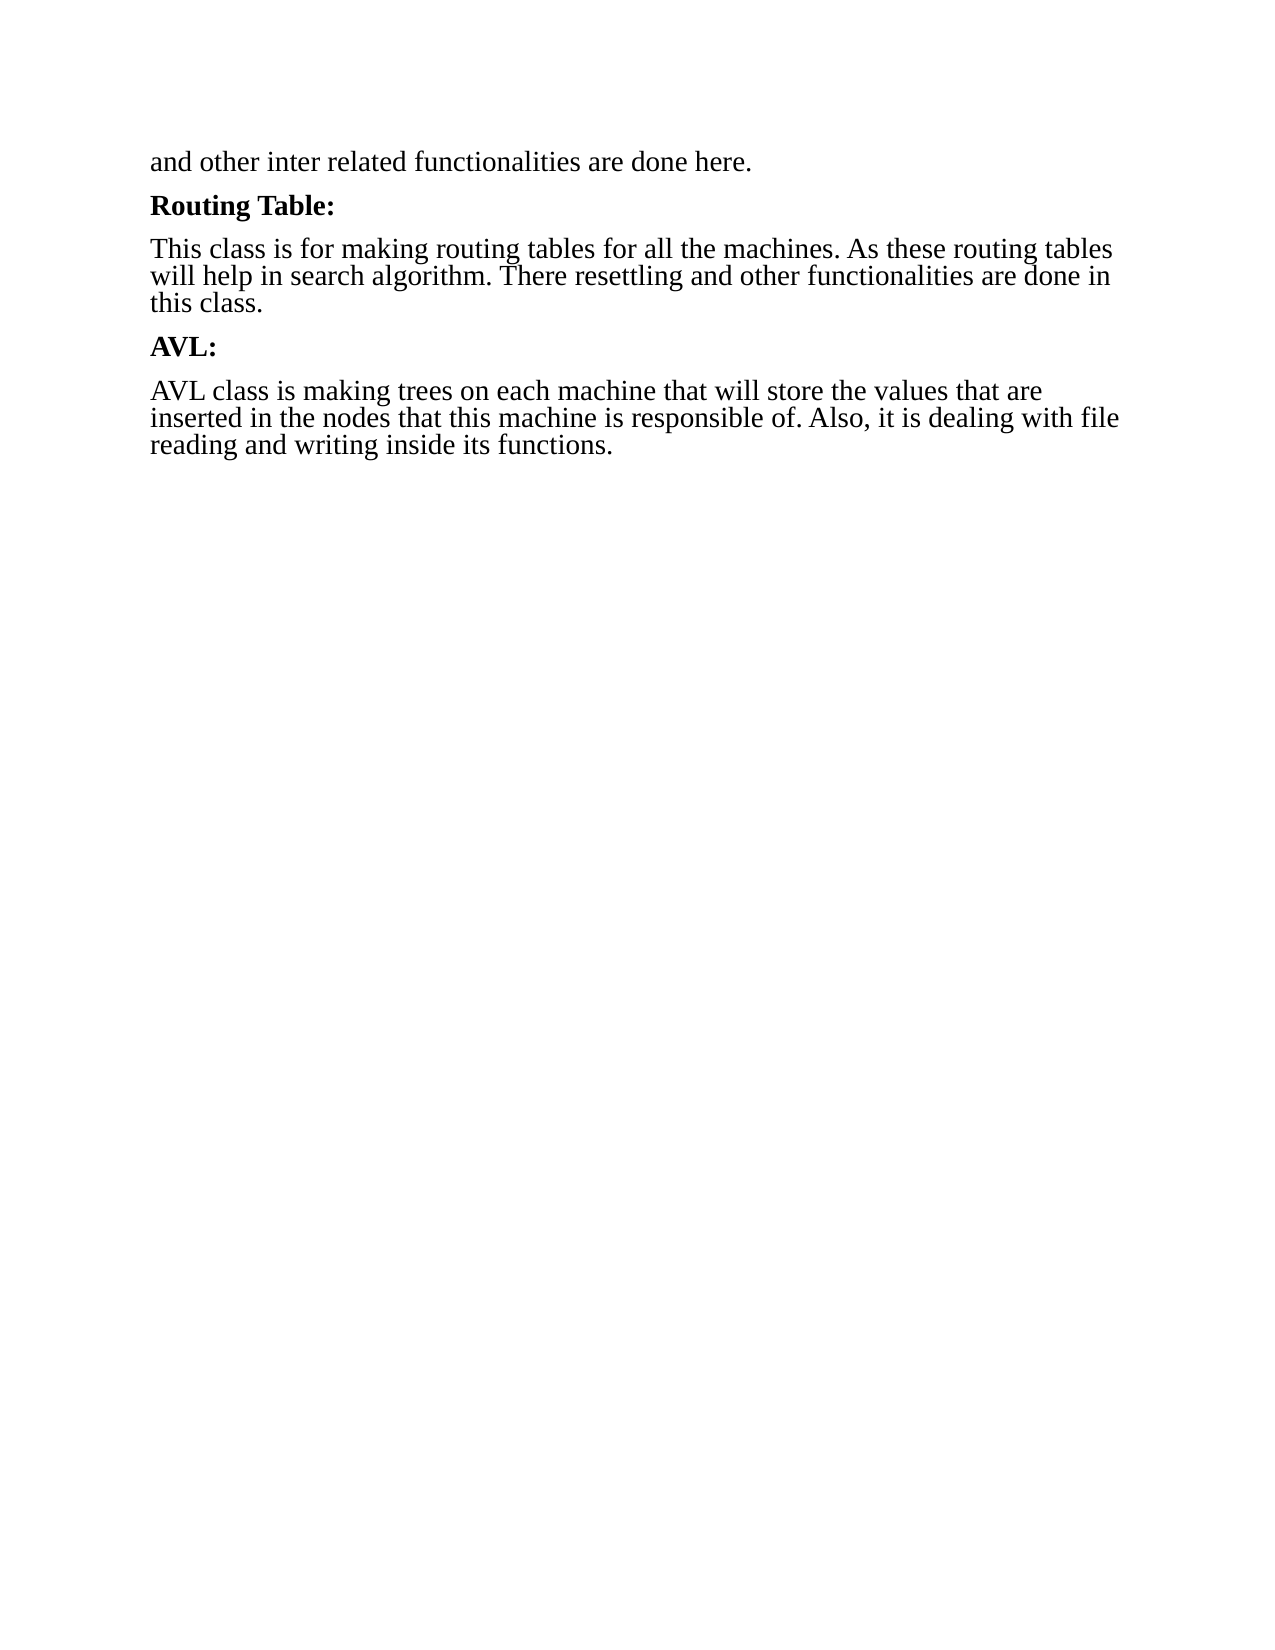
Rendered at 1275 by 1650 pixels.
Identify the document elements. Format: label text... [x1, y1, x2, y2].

text AVL: [150, 335, 1125, 362]
text AVL class is making trees on each machine that will store the values that are inserted in the nodes that this machine is responsible of. Also, it is dealing with file reading and writing inside its functions. [150, 378, 1125, 459]
text This class is for making routing tables for all the machines. As these routing tables will help in search algorithm. There resettling and other functionalities are done in this class. [150, 237, 1125, 318]
text Routing Table: [150, 194, 1125, 221]
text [150, 150, 1125, 177]
